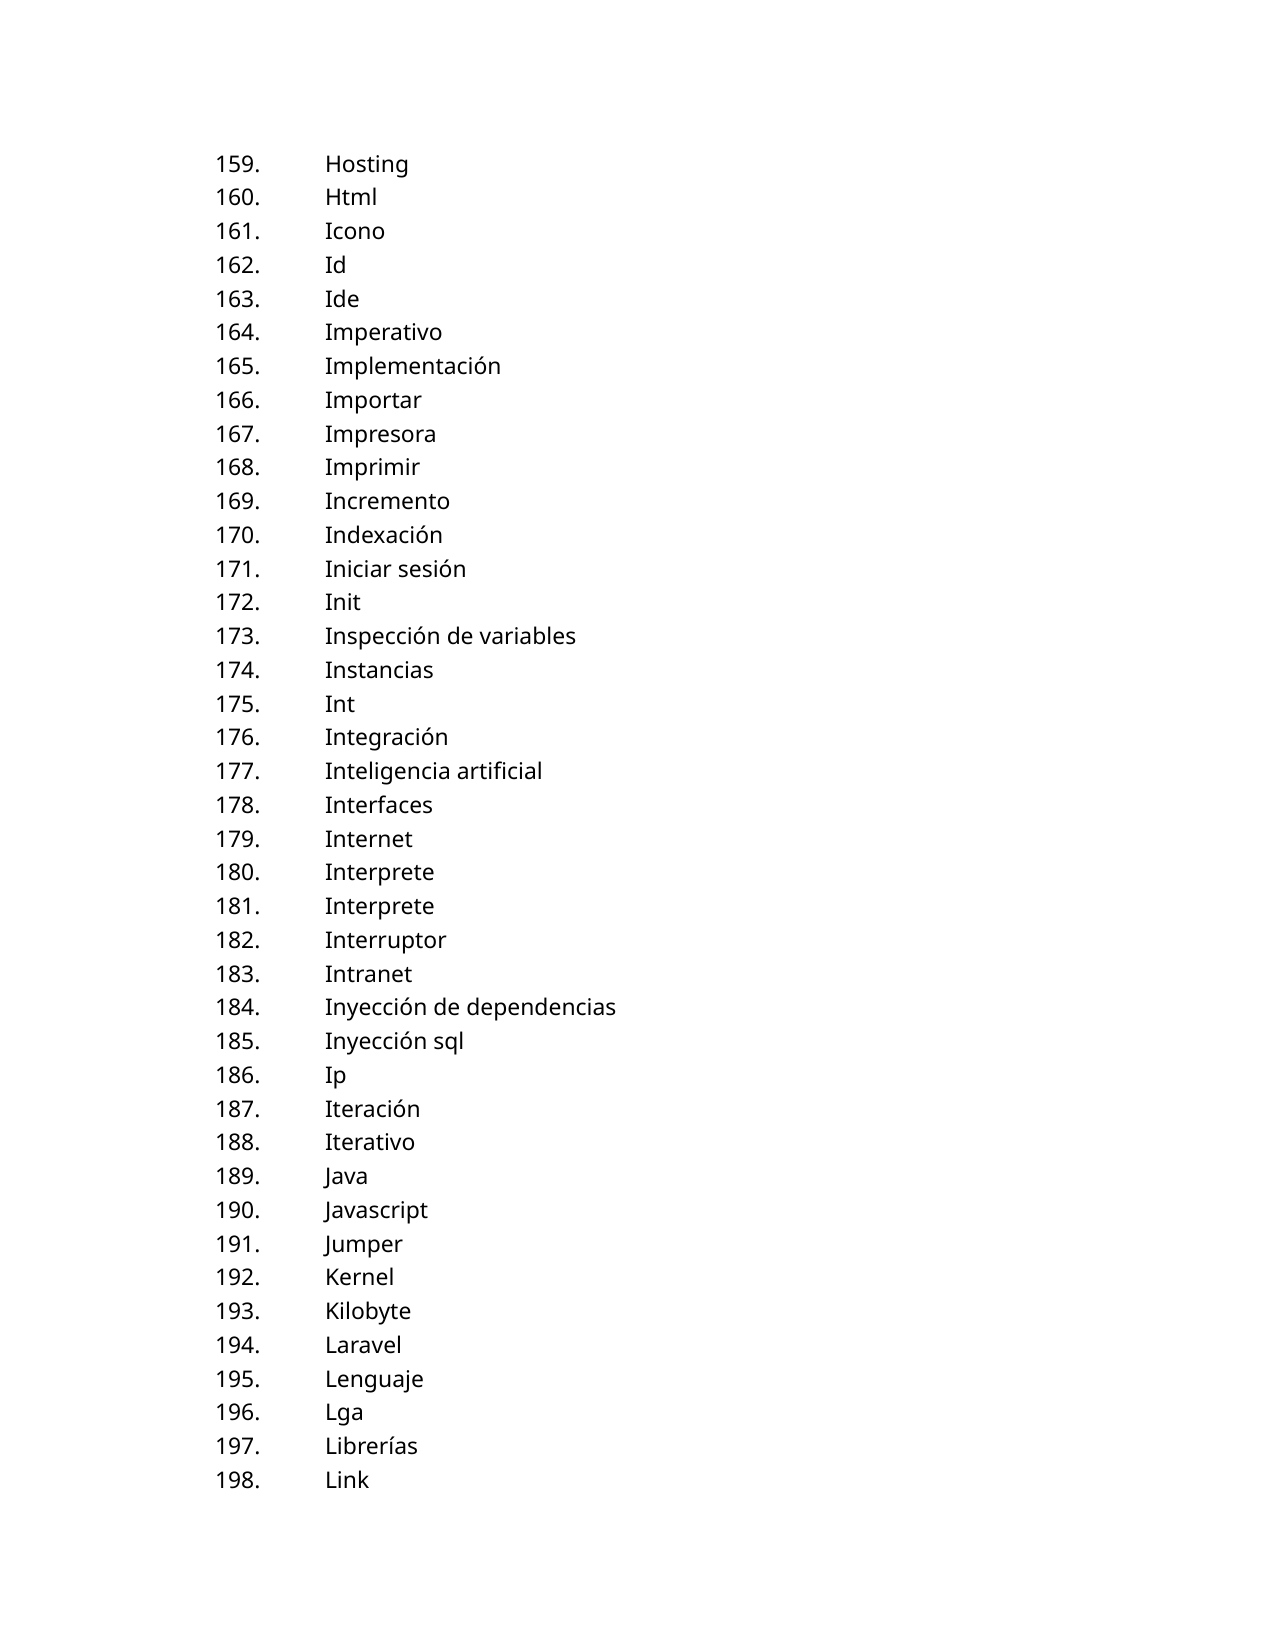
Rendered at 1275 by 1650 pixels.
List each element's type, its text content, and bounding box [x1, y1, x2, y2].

list Imprimir [215, 451, 1098, 483]
list Intranet [215, 958, 1098, 989]
list Internet [215, 823, 1098, 854]
list Html [215, 181, 1098, 213]
list Importar [215, 384, 1098, 415]
list Instancias [215, 654, 1098, 685]
list Lenguaje [215, 1363, 1098, 1394]
list Integración [215, 721, 1098, 753]
list Link [215, 1464, 1098, 1495]
list Inspección de variables [215, 620, 1098, 651]
list Id [215, 249, 1098, 280]
list Imperativo [215, 316, 1098, 348]
list Impresora [215, 418, 1098, 449]
list Inteligencia artificial [215, 755, 1098, 786]
list Lga [215, 1396, 1098, 1428]
list Init [215, 586, 1098, 618]
list Incremento [215, 485, 1098, 516]
list Inyección sql [215, 1025, 1098, 1056]
list Implementación [215, 350, 1098, 381]
list Indexación [215, 519, 1098, 550]
list Interprete [215, 856, 1098, 888]
list Ide [215, 283, 1098, 314]
list Interprete [215, 890, 1098, 921]
list Kilobyte [215, 1295, 1098, 1326]
list Ip [215, 1059, 1098, 1090]
list Iniciar sesión [215, 553, 1098, 584]
list Interfaces [215, 789, 1098, 820]
list Java [215, 1160, 1098, 1191]
list Int [215, 688, 1098, 719]
list Hosting [215, 148, 1098, 179]
list Icono [215, 215, 1098, 246]
list Javascript [215, 1194, 1098, 1225]
list Iteración [215, 1093, 1098, 1124]
list Librerías [215, 1430, 1098, 1461]
list Inyección de dependencias [215, 991, 1098, 1023]
list Interruptor [215, 924, 1098, 955]
list Kernel [215, 1261, 1098, 1293]
list Jumper [215, 1228, 1098, 1259]
list Laravel [215, 1329, 1098, 1360]
list Iterativo [215, 1126, 1098, 1158]
